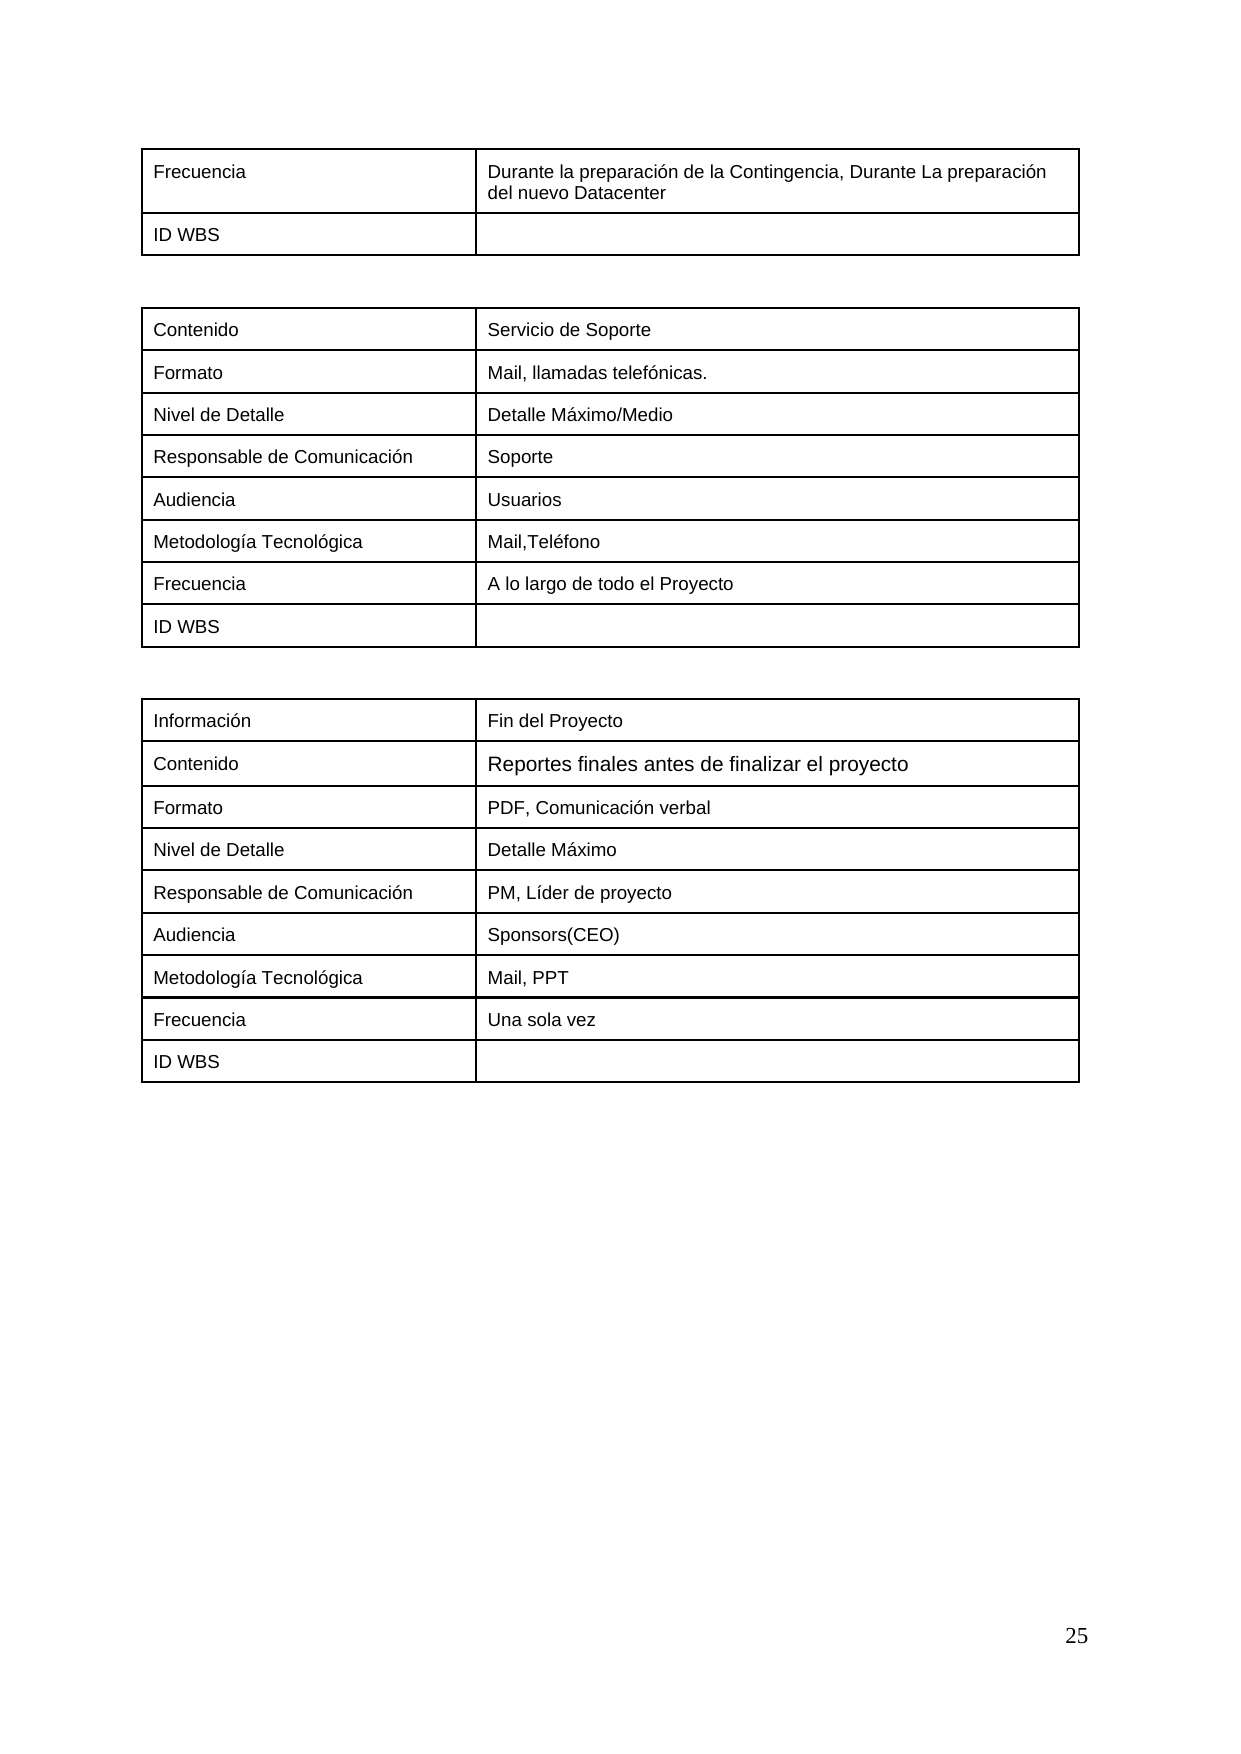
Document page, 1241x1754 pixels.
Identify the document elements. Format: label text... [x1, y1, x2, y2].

table_cell Audiencia [143, 478, 475, 518]
table_cell ID WBS [143, 214, 475, 254]
table_header Contenido [143, 309, 475, 349]
table_header Durante la preparación de la Contingencia, Durante La preparación del nuevo Datacenter [477, 150, 1078, 212]
table_cell Detalle Máximo/Medio [477, 394, 1078, 434]
table_cell [477, 605, 1078, 646]
table_header Frecuencia [143, 150, 475, 212]
table_cell Contenido [143, 742, 475, 784]
table_cell Formato [143, 787, 475, 827]
table_cell ID WBS [143, 605, 475, 646]
table_cell Frecuencia [143, 999, 475, 1039]
table_cell Reportes finales antes de finalizar el proyecto [477, 742, 1078, 784]
table_cell Nivel de Detalle [143, 394, 475, 434]
table_cell Detalle Máximo [477, 829, 1078, 869]
table_cell Frecuencia [143, 563, 475, 603]
table_cell [477, 214, 1078, 254]
table_cell ID WBS [143, 1041, 475, 1081]
table_cell Metodología Tecnológica [143, 521, 475, 561]
table_cell Una sola vez [477, 999, 1078, 1039]
table_cell PM, Líder de proyecto [477, 871, 1078, 912]
table_cell [477, 1041, 1078, 1081]
table_cell Audiencia [143, 914, 475, 954]
table_cell PDF, Comunicación verbal [477, 787, 1078, 827]
table_cell A lo largo de todo el Proyecto [477, 563, 1078, 603]
table_cell Usuarios [477, 478, 1078, 518]
table_cell Nivel de Detalle [143, 829, 475, 869]
table_cell Mail, llamadas telefónicas. [477, 351, 1078, 392]
table_header Servicio de Soporte [477, 309, 1078, 349]
table_cell Sponsors(CEO) [477, 914, 1078, 954]
table_header Información [143, 700, 475, 740]
table_cell Responsable de Comunicación [143, 436, 475, 476]
table_cell Responsable de Comunicación [143, 871, 475, 912]
table_header Fin del Proyecto [477, 700, 1078, 740]
table_cell Formato [143, 351, 475, 392]
table_cell Soporte [477, 436, 1078, 476]
table_cell Metodología Tecnológica [143, 956, 475, 996]
table_cell Mail,Teléfono [477, 521, 1078, 561]
table_cell Mail, PPT [477, 956, 1078, 996]
